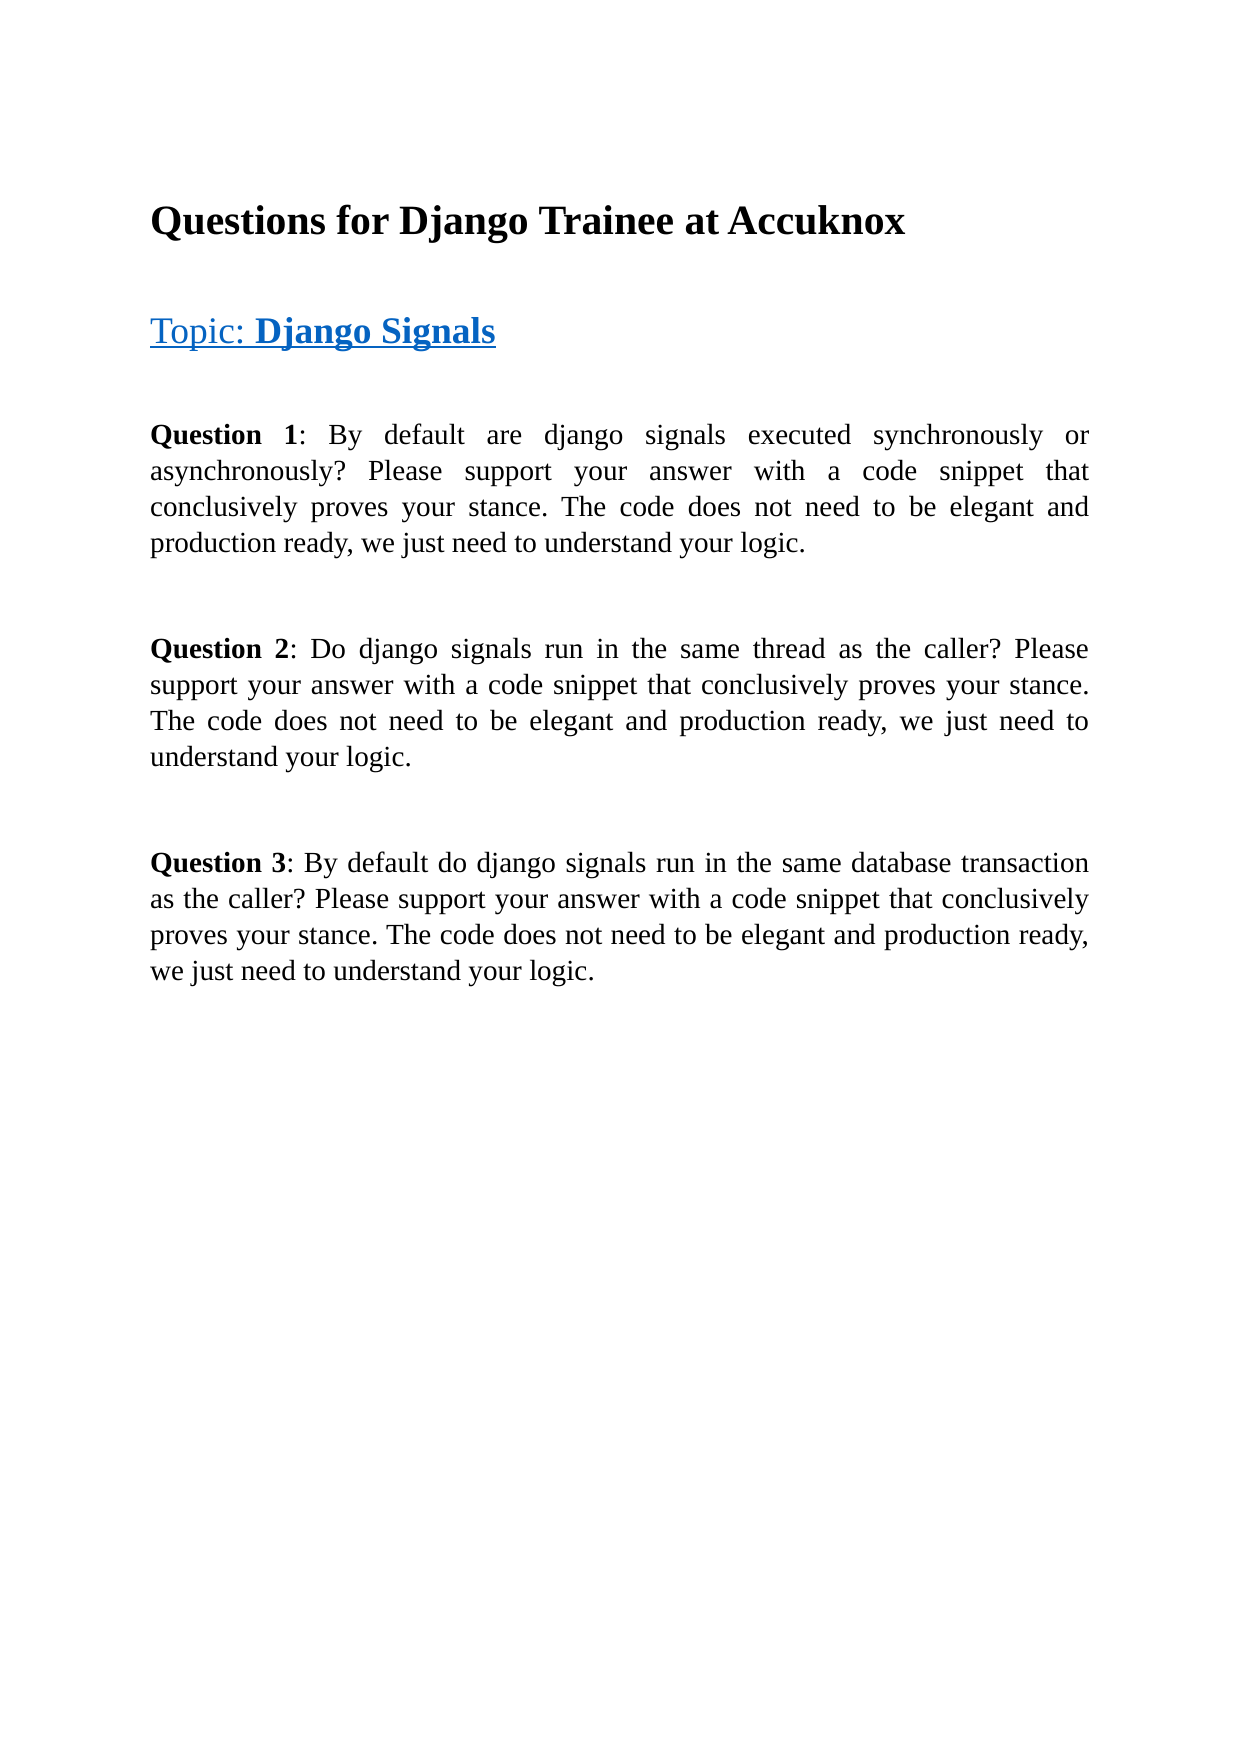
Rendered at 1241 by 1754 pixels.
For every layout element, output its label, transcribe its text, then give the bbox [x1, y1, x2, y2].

text Questions for Django Trainee at Accuknox [150, 195, 1090, 243]
text Topic: Django Signals [150, 308, 1090, 352]
text Question 3: By default do django signals run in the same database transaction as the caller? Please support your answer with a code snippet that conclusively proves your stance. The code does not need to be elegant and production ready, we just need to understand your logic. [150, 845, 1090, 987]
text Question 2: Do django signals run in the same thread as the caller? Please support your answer with a code snippet that conclusively proves your stance. The code does not need to be elegant and production ready, we just need to understand your logic. [150, 631, 1090, 773]
text Question 1: By default are django signals executed synchronously or asynchronously? Please support your answer with a code snippet that conclusively proves your stance. The code does not need to be elegant and production ready, we just need to understand your logic. [150, 417, 1090, 559]
